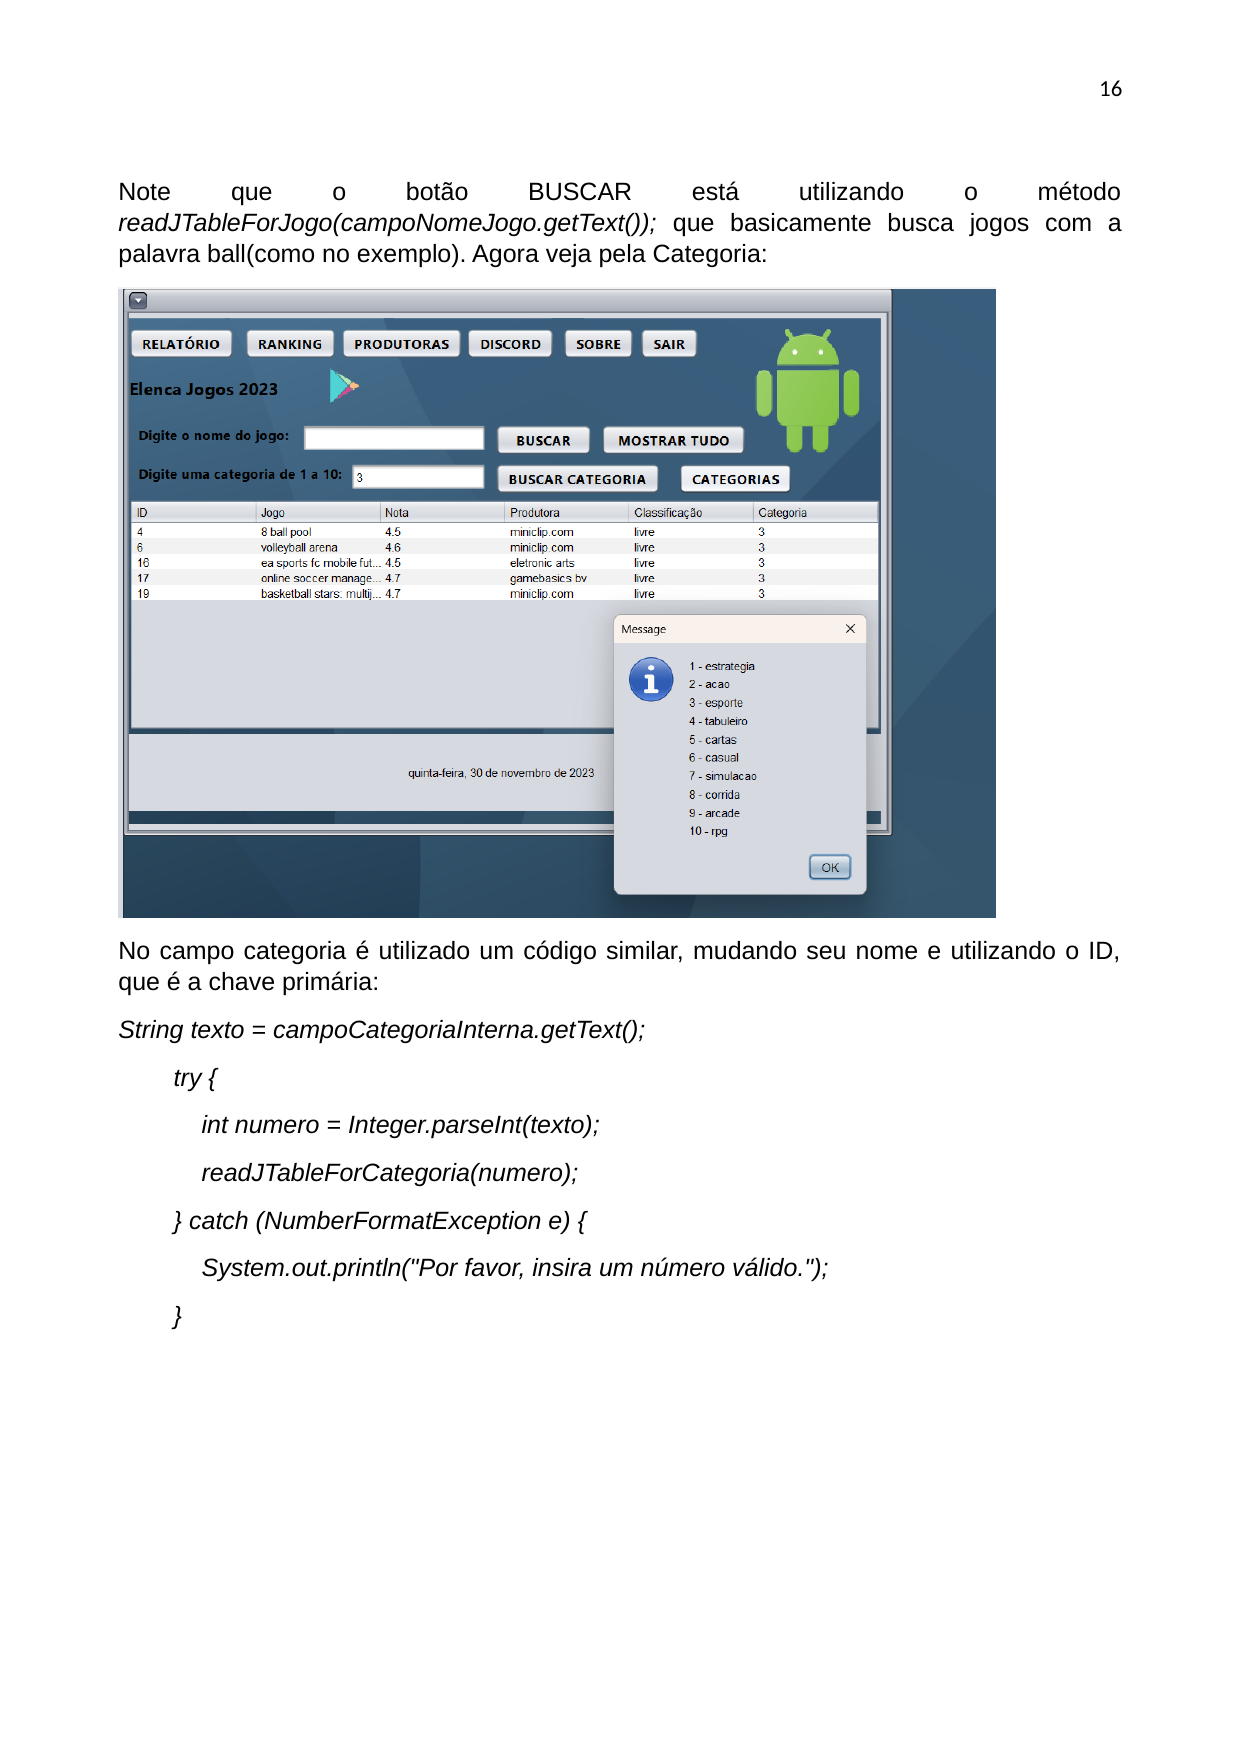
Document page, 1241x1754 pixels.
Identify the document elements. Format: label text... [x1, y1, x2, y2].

text System.out.println("Por favor, insira um número válido."); [118, 1253, 1122, 1282]
text No campo categoria é utilizado um código similar, mudando seu nome e utilizando o ID, que é a chave primária: [118, 936, 1122, 996]
text int numero = Integer.parseInt(texto); [118, 1110, 1122, 1139]
text } [118, 1301, 1122, 1330]
text Note que o botão BUSCAR está utilizando o método readJTableForJogo(campoNomeJogo.getText()); que basicamente busca jogos com a palavra ball(como no exemplo). Agora veja pela Categoria: [118, 177, 1122, 268]
picture [118, 287, 1123, 918]
text try { [118, 1062, 1122, 1091]
text String texto = campoCategoriaInterna.getText(); [118, 1015, 1122, 1043]
text readJTableForCategoria(numero); [118, 1158, 1122, 1187]
text } catch (NumberFormatException e) { [118, 1206, 1122, 1234]
